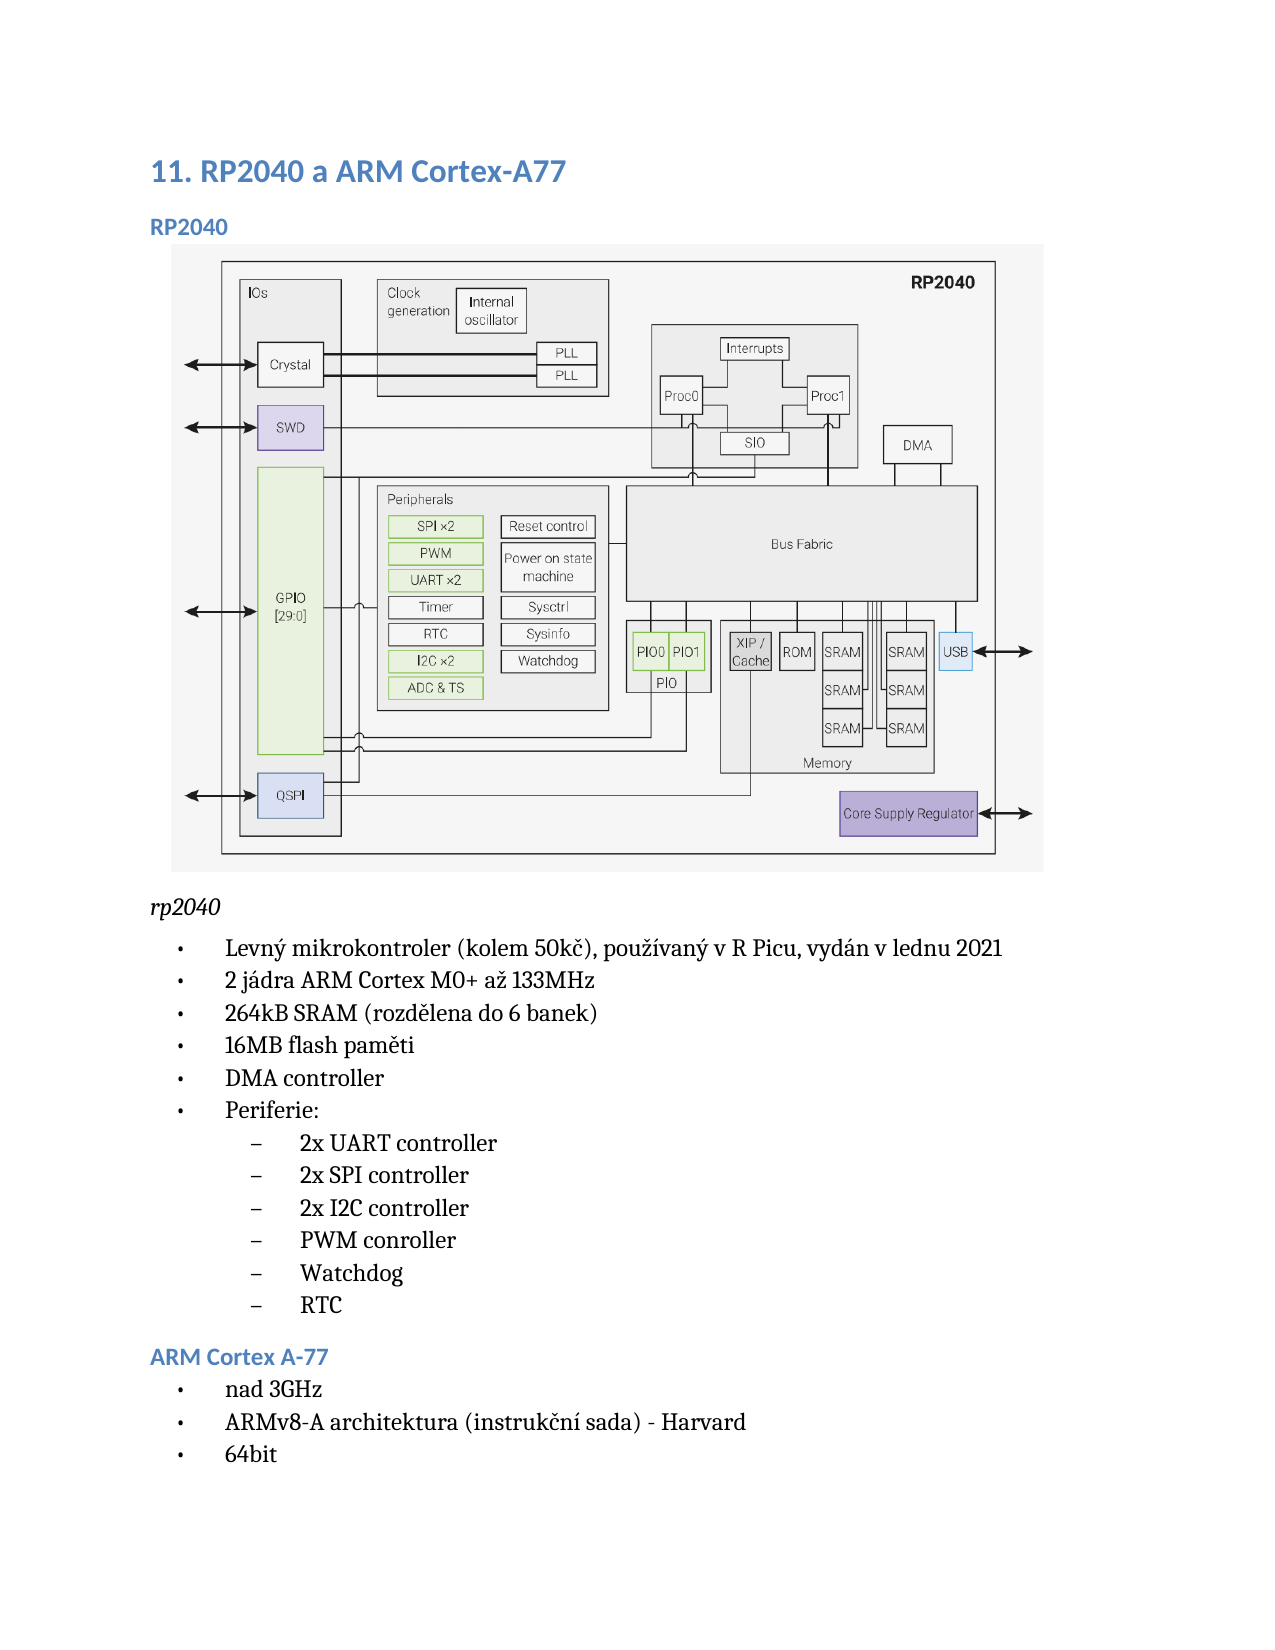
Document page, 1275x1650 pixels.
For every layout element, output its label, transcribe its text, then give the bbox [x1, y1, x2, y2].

list 2 jádra ARM Cortex M0+ až 133MHz [175, 966, 1125, 995]
list Periferie: [175, 1096, 1125, 1125]
list 2x I2C controller [250, 1194, 1125, 1223]
subtitle RP2040 [150, 212, 1125, 242]
list Levný mikrokontroler (kolem 50kč), používaný v R Picu, vydán v lednu 2021 [175, 934, 1125, 963]
list 264kB SRAM (rozdělena do 6 banek) [175, 999, 1125, 1028]
list nad 3GHz [175, 1375, 1125, 1404]
list Watchdog [250, 1259, 1125, 1288]
subtitle 11. RP2040 a ARM Cortex-A77 [150, 150, 1125, 191]
text rp2040 [150, 893, 1125, 921]
list 16MB flash paměti [175, 1031, 1125, 1060]
subtitle ARM Cortex A-77 [150, 1341, 1125, 1372]
list PWM conroller [250, 1226, 1125, 1255]
list DMA controller [175, 1064, 1125, 1093]
list 2x UART controller [250, 1129, 1125, 1158]
picture [168, 242, 1044, 872]
list RTC [250, 1291, 1125, 1320]
list 64bit [175, 1440, 1125, 1469]
list 2x SPI controller [250, 1161, 1125, 1190]
list ARMv8-A architektura (instrukční sada) - Harvard [175, 1408, 1125, 1437]
